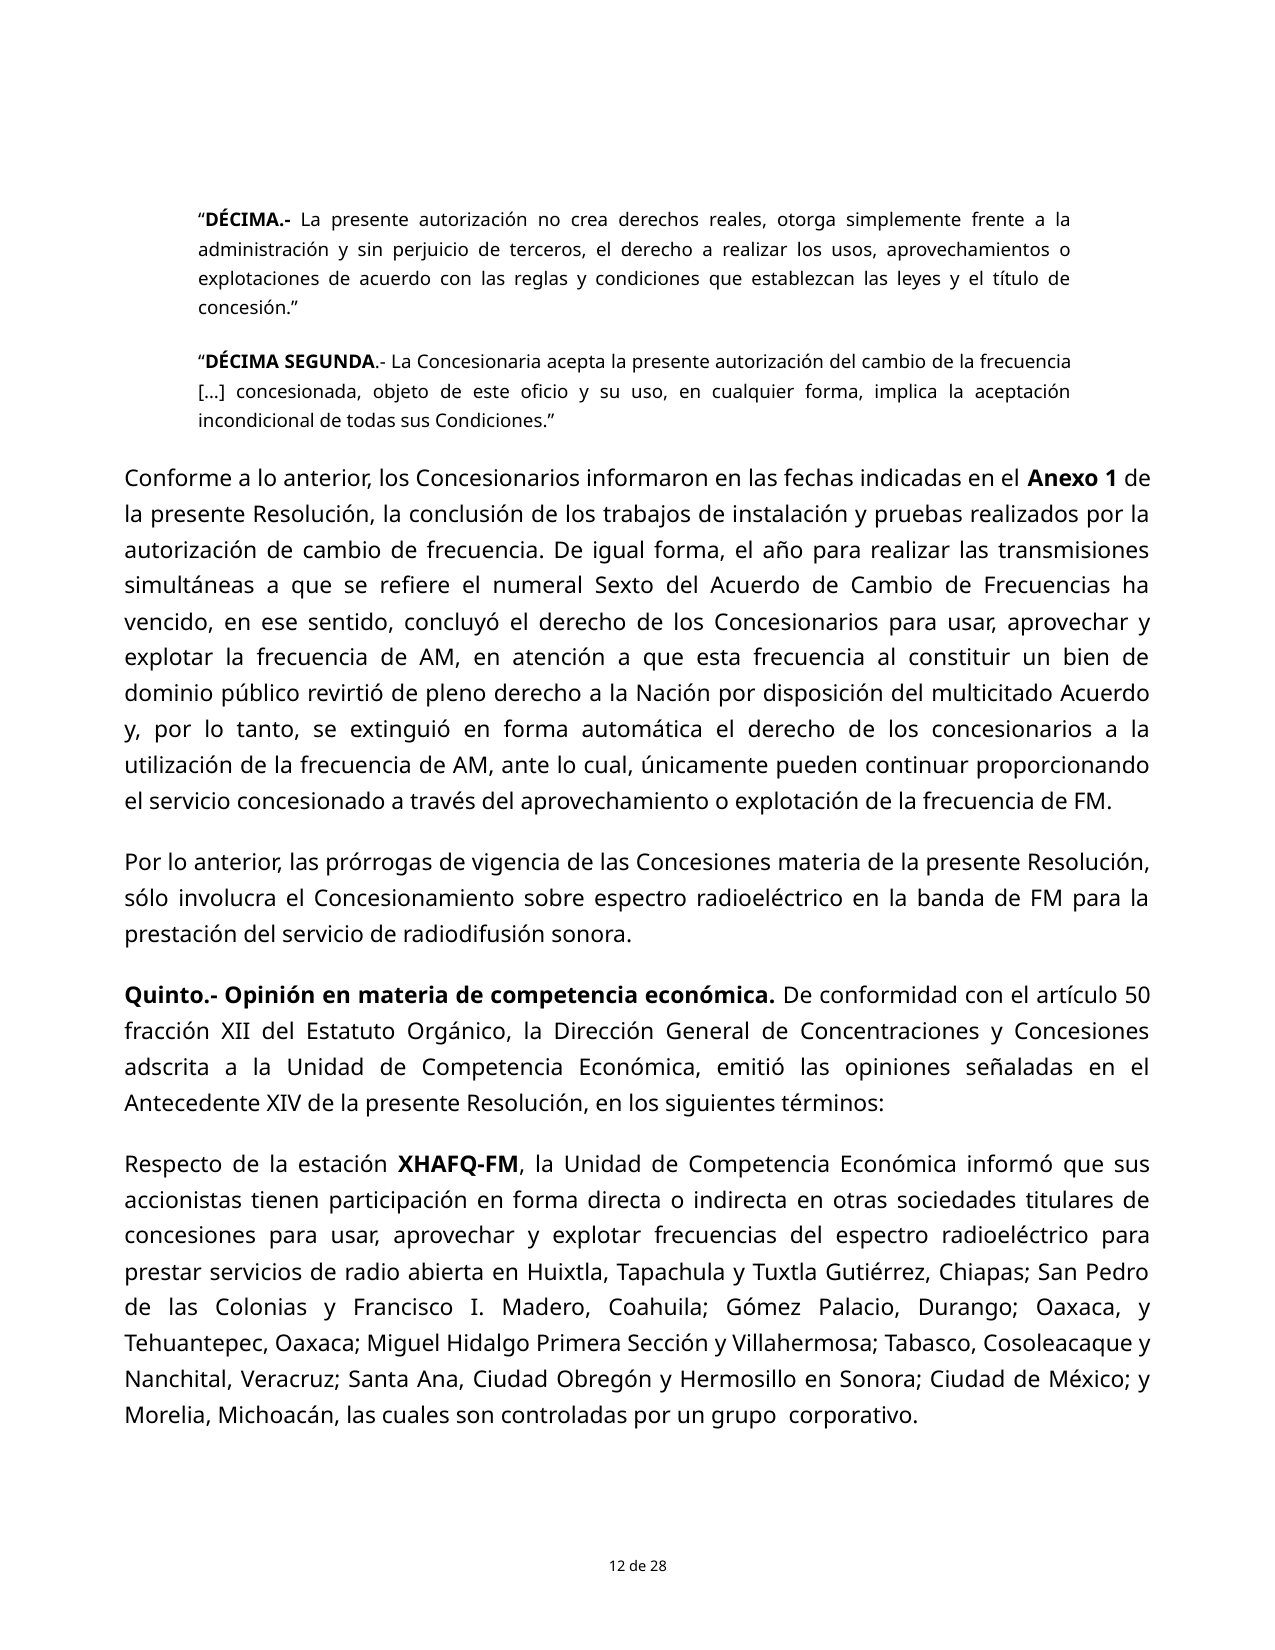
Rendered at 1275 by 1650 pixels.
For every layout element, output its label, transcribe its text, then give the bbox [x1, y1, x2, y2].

text Quinto.- Opinión en materia de competencia económica. De conformidad con el artículo 50 fracción XII del Estatuto Orgánico, la Dirección General de Concentraciones y Concesiones adscrita a la Unidad de Competencia Económica, emitió las opiniones señaladas en el Antecedente XIV de la presente Resolución, en los siguientes términos: [124, 979, 1151, 1118]
text Por lo anterior, las prórrogas de vigencia de las Concesiones materia de la presente Resolución, sólo involucra el Concesionamiento sobre espectro radioeléctrico en la banda de FM para la prestación del servicio de radiodifusión sonora. [124, 846, 1151, 949]
text “DÉCIMA SEGUNDA.- La Concesionaria acepta la presente autorización del cambio de la frecuencia […] concesionada, objeto de este oficio y su uso, en cualquier forma, implica la aceptación incondicional de todas sus Condiciones.” [198, 349, 1072, 433]
text “DÉCIMA.- La presente autorización no crea derechos reales, otorga simplemente frente a la administración y sin perjuicio de terceros, el derecho a realizar los usos, aprovechamientos o explotaciones de acuerdo con las reglas y condiciones que establezcan las leyes y el título de concesión.” [198, 207, 1072, 320]
text Respecto de la estación XHAFQ-FM, la Unidad de Competencia Económica informó que sus accionistas tienen participación en forma directa o indirecta en otras sociedades titulares de concesiones para usar, aprovechar y explotar frecuencias del espectro radioeléctrico para prestar servicios de radio abierta en Huixtla, Tapachula y Tuxtla Gutiérrez, Chiapas; San Pedro de las Colonias y Francisco I. Madero, Coahuila; Gómez Palacio, Durango; Oaxaca, y Tehuantepec, Oaxaca; Miguel Hidalgo Primera Sección y Villahermosa; Tabasco, Cosoleacaque y Nanchital, Veracruz; Santa Ana, Ciudad Obregón y Hermosillo en Sonora; Ciudad de México; y Morelia, Michoacán, las cuales son controladas por un grupo corporativo. [124, 1148, 1151, 1430]
text Conforme a lo anterior, los Concesionarios informaron en las fechas indicadas en el Anexo 1 de la presente Resolución, la conclusión de los trabajos de instalación y pruebas realizados por la autorización de cambio de frecuencia. De igual forma, el año para realizar las transmisiones simultáneas a que se refiere el numeral Sexto del Acuerdo de Cambio de Frecuencias ha vencido, en ese sentido, concluyó el derecho de los Concesionarios para usar, aprovechar y explotar la frecuencia de AM, en atención a que esta frecuencia al constituir un bien de dominio público revirtió de pleno derecho a la Nación por disposición del multicitado Acuerdo y, por lo tanto, se extinguió en forma automática el derecho de los concesionarios a la utilización de la frecuencia de AM, ante lo cual, únicamente pueden continuar proporcionando el servicio concesionado a través del aprovechamiento o explotación de la frecuencia de FM. [124, 462, 1151, 816]
